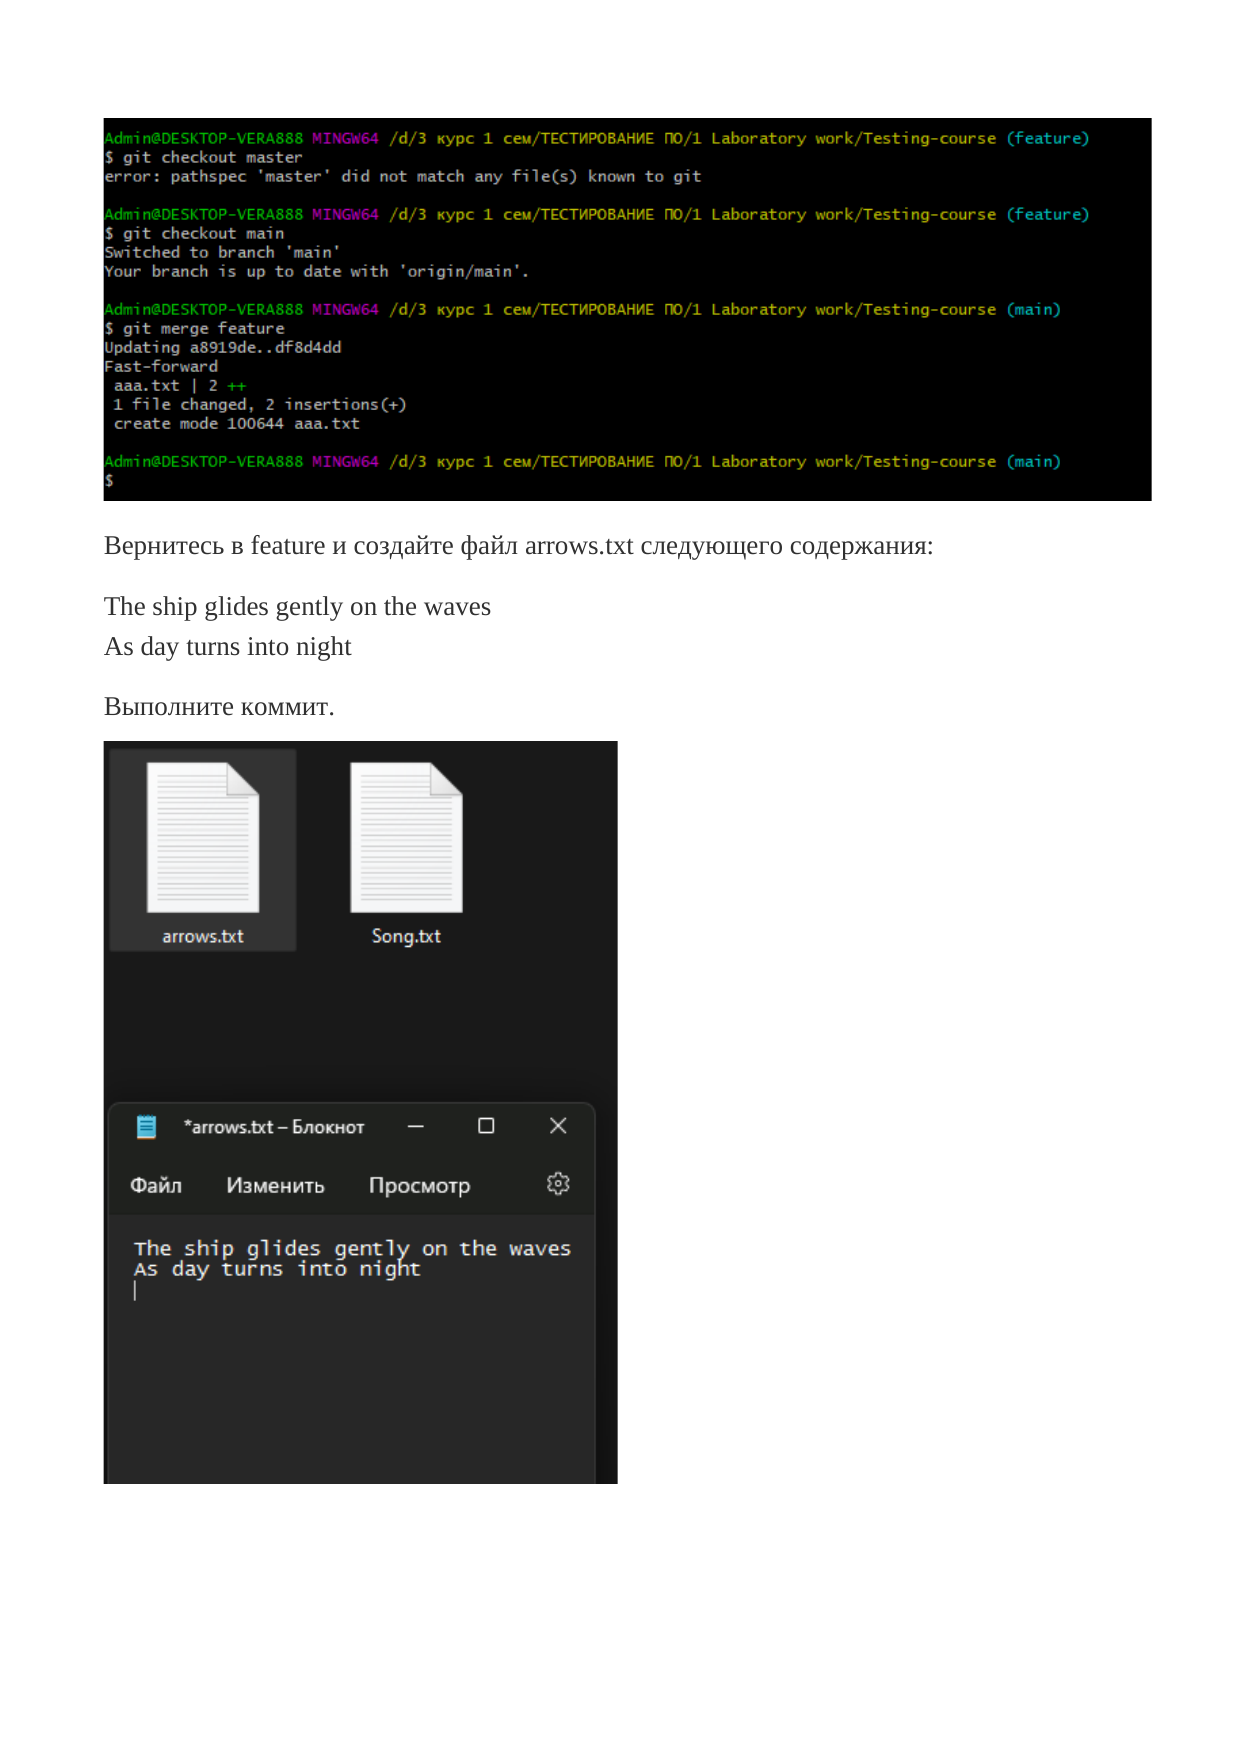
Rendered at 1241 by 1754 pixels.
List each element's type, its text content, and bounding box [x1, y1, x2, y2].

text The ship glides gently on the waves As day turns into night [103, 581, 1152, 661]
text Выполните коммит. [103, 681, 1152, 721]
picture [103, 741, 618, 1484]
picture [103, 118, 1152, 501]
text Вернитесь в feature и создайте файл arrows.txt cледующего содержания: [103, 520, 1152, 560]
